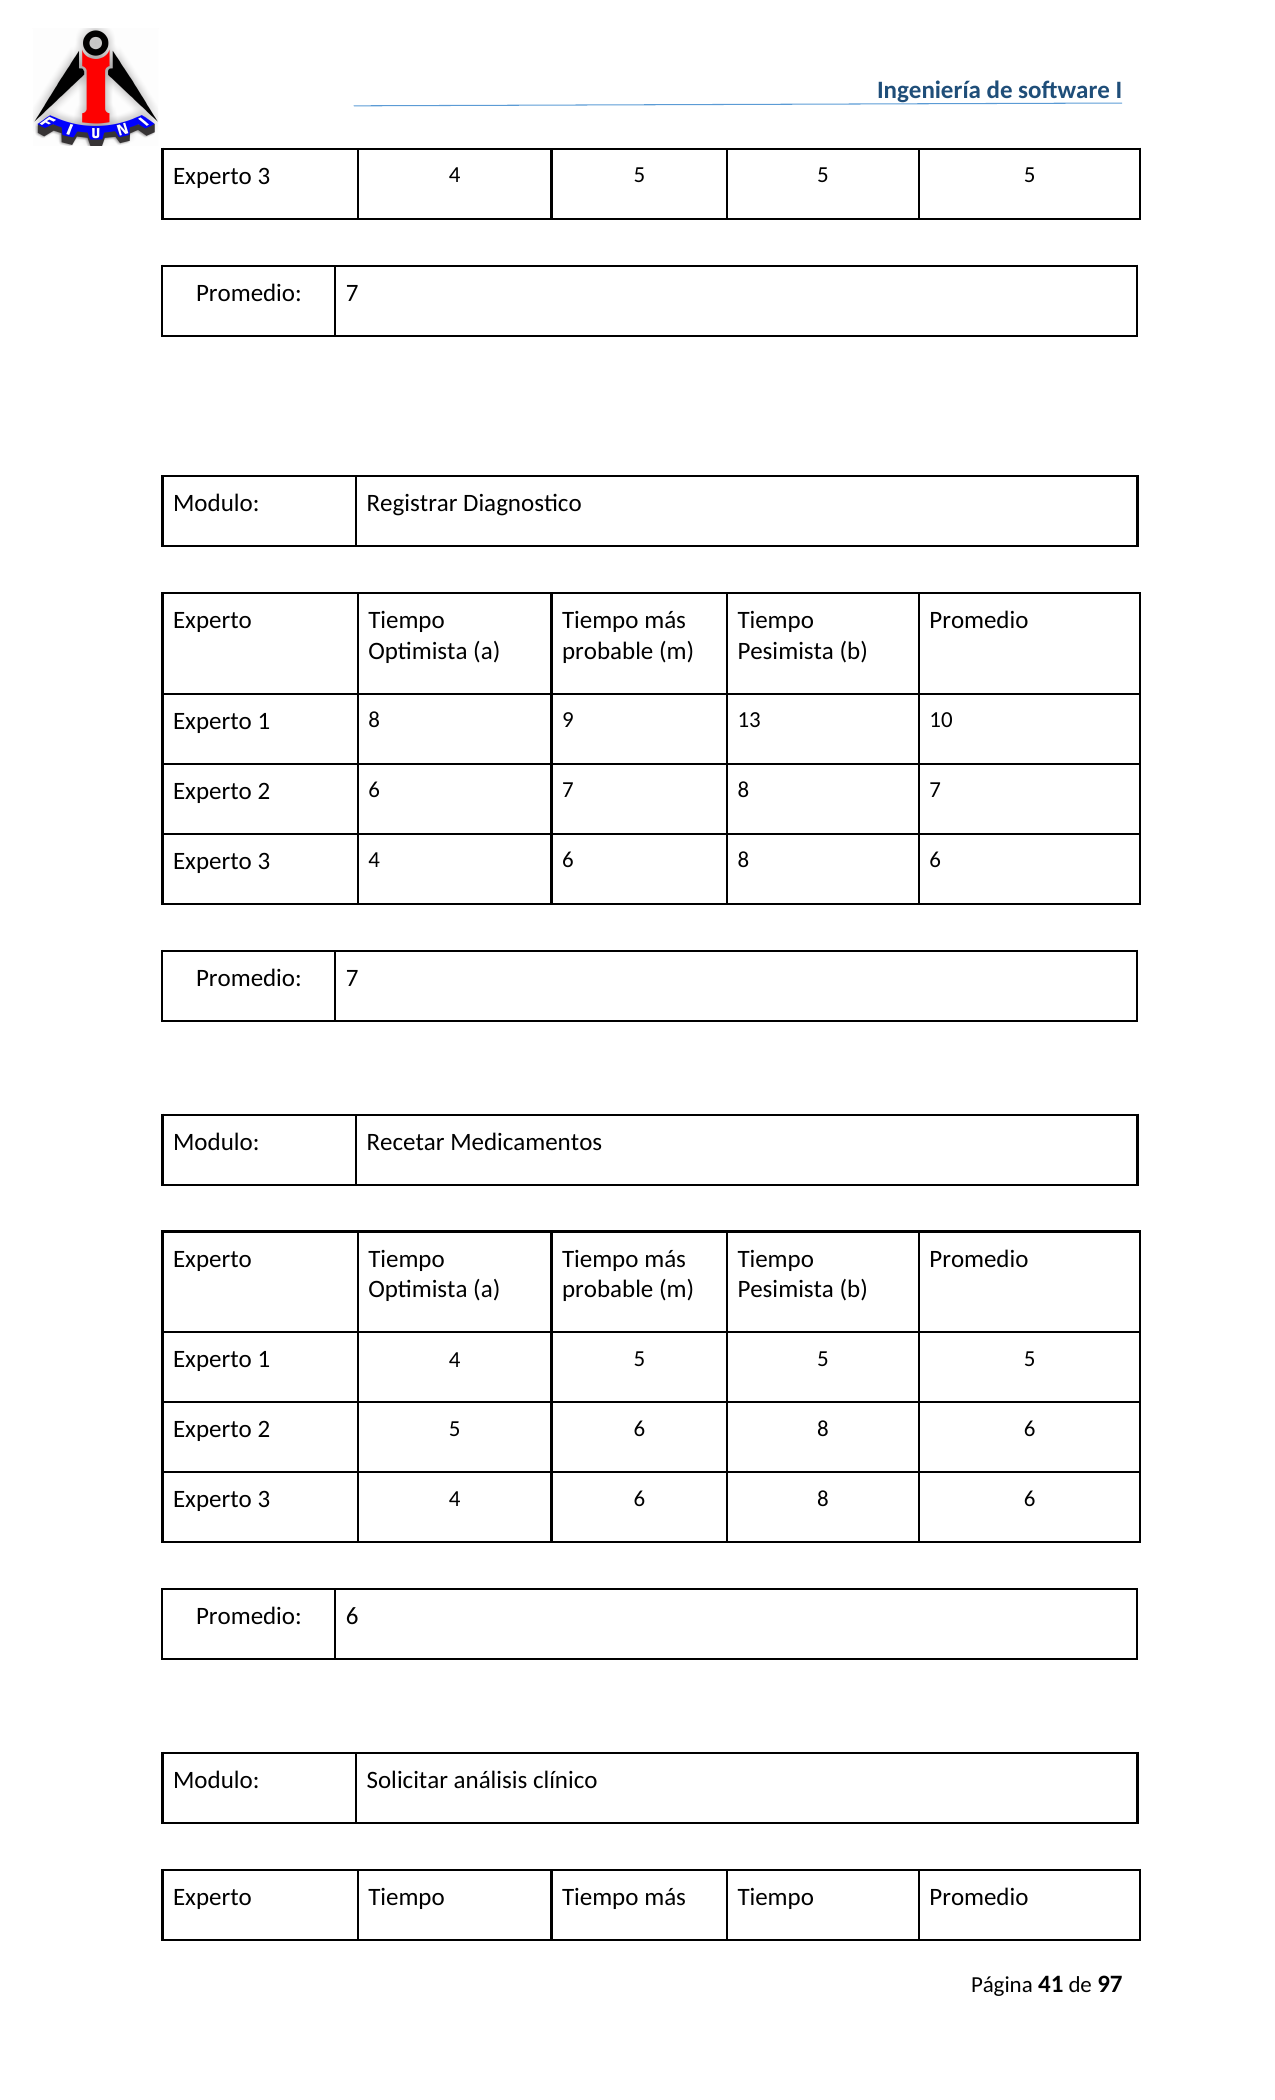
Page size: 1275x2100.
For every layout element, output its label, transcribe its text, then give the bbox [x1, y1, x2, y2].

table_cell 5 [920, 150, 1139, 218]
table_cell 5 [728, 1333, 918, 1401]
table_cell 6 [553, 835, 726, 903]
table_cell 6 [553, 1473, 726, 1541]
table_header Recetar Medicamentos [357, 1116, 1136, 1183]
table_header Experto [164, 1871, 357, 1939]
table_cell 4 [359, 1473, 550, 1541]
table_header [359, 1871, 550, 1939]
table_header Promedio: [163, 267, 334, 334]
table_header Promedio: [163, 952, 334, 1020]
picture [32, 28, 159, 146]
table_header Tiempo Pesimista (b) [728, 1233, 918, 1331]
table_header Tiempo Pesimista (b) [728, 594, 918, 693]
table_cell 8 [359, 695, 550, 763]
table_cell 8 [728, 765, 918, 833]
table_cell Experto 3 [164, 835, 357, 903]
table_header Solicitar análisis clínico [357, 1754, 1136, 1822]
table_header Modulo: [164, 1754, 355, 1822]
table_cell 13 [728, 695, 918, 763]
table_cell Experto 1 [164, 1333, 357, 1401]
table_cell 4 [359, 150, 550, 218]
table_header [553, 1871, 726, 1939]
table_cell 6 [359, 765, 550, 833]
table_header Modulo: [164, 1116, 355, 1183]
table_header Promedio [920, 1871, 1139, 1939]
table_cell 4 [359, 835, 550, 903]
table_cell 5 [553, 1333, 726, 1401]
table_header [728, 1871, 918, 1939]
table_cell 5 [359, 1403, 550, 1471]
table_cell 8 [728, 1473, 918, 1541]
table_cell 7 [920, 765, 1139, 833]
table_header 7 [336, 267, 1136, 334]
table_header 7 [336, 952, 1136, 1020]
table_cell Experto 1 [164, 695, 357, 763]
table_header Promedio: [163, 1590, 334, 1658]
table_cell Experto 2 [164, 765, 357, 833]
table_cell Experto 3 [164, 150, 357, 218]
table_header Tiempo Optimista (a) [359, 594, 550, 693]
table_header Modulo: [164, 477, 355, 545]
table_cell 9 [553, 695, 726, 763]
table_cell 7 [553, 765, 726, 833]
table_cell Experto 2 [164, 1403, 357, 1471]
table_cell 6 [920, 1403, 1139, 1471]
table_header 6 [336, 1590, 1136, 1658]
table_cell 5 [920, 1333, 1139, 1401]
table_header Tiempo más probable (m) [553, 1233, 726, 1331]
table_header Registrar Diagnostico [357, 477, 1136, 545]
table_header Tiempo Optimista (a) [359, 1233, 550, 1331]
table_cell 10 [920, 695, 1139, 763]
table_cell 6 [553, 1403, 726, 1471]
table_cell 8 [728, 835, 918, 903]
table_cell Experto 3 [164, 1473, 357, 1541]
table_header Experto [164, 1233, 357, 1331]
table_header Promedio [920, 594, 1139, 693]
table_cell 8 [728, 1403, 918, 1471]
table_cell 5 [728, 150, 918, 218]
table_header Experto [164, 594, 357, 693]
table_cell 5 [553, 150, 726, 218]
table_header Tiempo más probable (m) [553, 594, 726, 693]
table_cell 6 [920, 835, 1139, 903]
table_cell 4 [359, 1333, 550, 1401]
table_cell 6 [920, 1473, 1139, 1541]
table_header Promedio [920, 1233, 1139, 1331]
